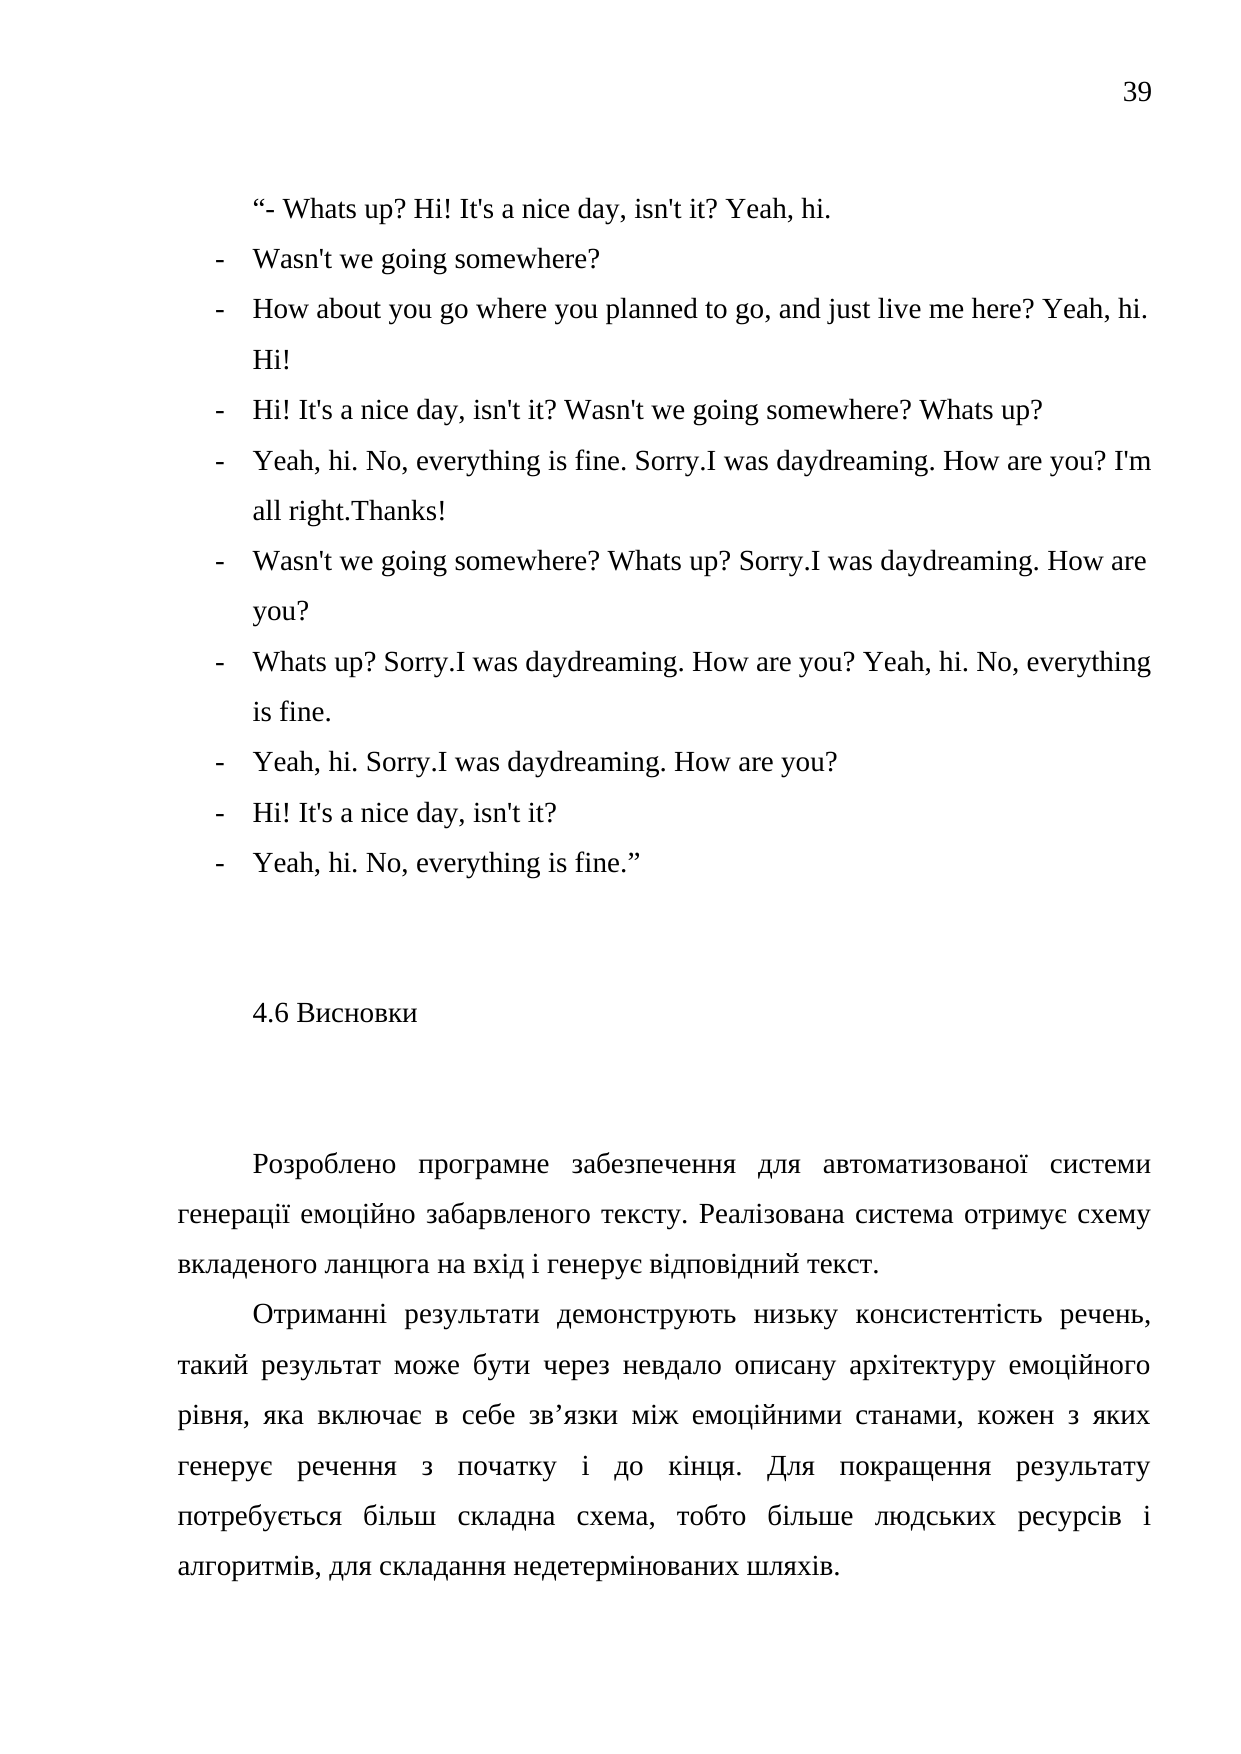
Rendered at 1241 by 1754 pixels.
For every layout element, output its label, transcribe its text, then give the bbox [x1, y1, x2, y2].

list Wasn't we going somewhere? [215, 241, 1152, 275]
list Yeah, hi. Sorry.I was daydreaming. How are you? [215, 744, 1152, 778]
list Whats up? Sorry.I was daydreaming. How are you? Yeah, hi. No, everything is fine. [215, 644, 1152, 728]
list Yeah, hi. No, everything is fine. Sorry.I was daydreaming. How are you? I'm all right.Thanks! [215, 443, 1152, 526]
text Отриманні результати демонструють низьку консистентість речень, такий результат може бути через невдало описану архітектуру емоційного рівня, яка включає в себе зв’язки між емоційними станами, кожен з яких генерує речення з початку і до кінця. Для покращення результату потребується більш складна схема, тобто більше людських ресурсів і алгоритмів, для складання недетермінованих шляхів. [177, 1297, 1152, 1582]
subtitle 4.6 Висновки [177, 995, 1152, 1029]
text “- Whats up? Hi! It's a nice day, isn't it? Yeah, hi. [177, 191, 1152, 224]
list Hi! It's a nice day, isn't it? Wasn't we going somewhere? Whats up? [215, 392, 1152, 426]
list Yeah, hi. No, everything is fine.” [215, 845, 1152, 879]
list How about you go where you planned to go, and just live me here? Yeah, hi. Hi! [215, 292, 1152, 376]
text Розроблено програмне забезпечення для автоматизованої системи генерації емоційно забарвленого тексту. Реалізована система отримує схему вкладеного ланцюга на вхід і генерує відповідний текст. [177, 1146, 1152, 1280]
list Wasn't we going somewhere? Whats up? Sorry.I was daydreaming. How are you? [215, 543, 1152, 627]
list Hi! It's a nice day, isn't it? [215, 795, 1152, 828]
